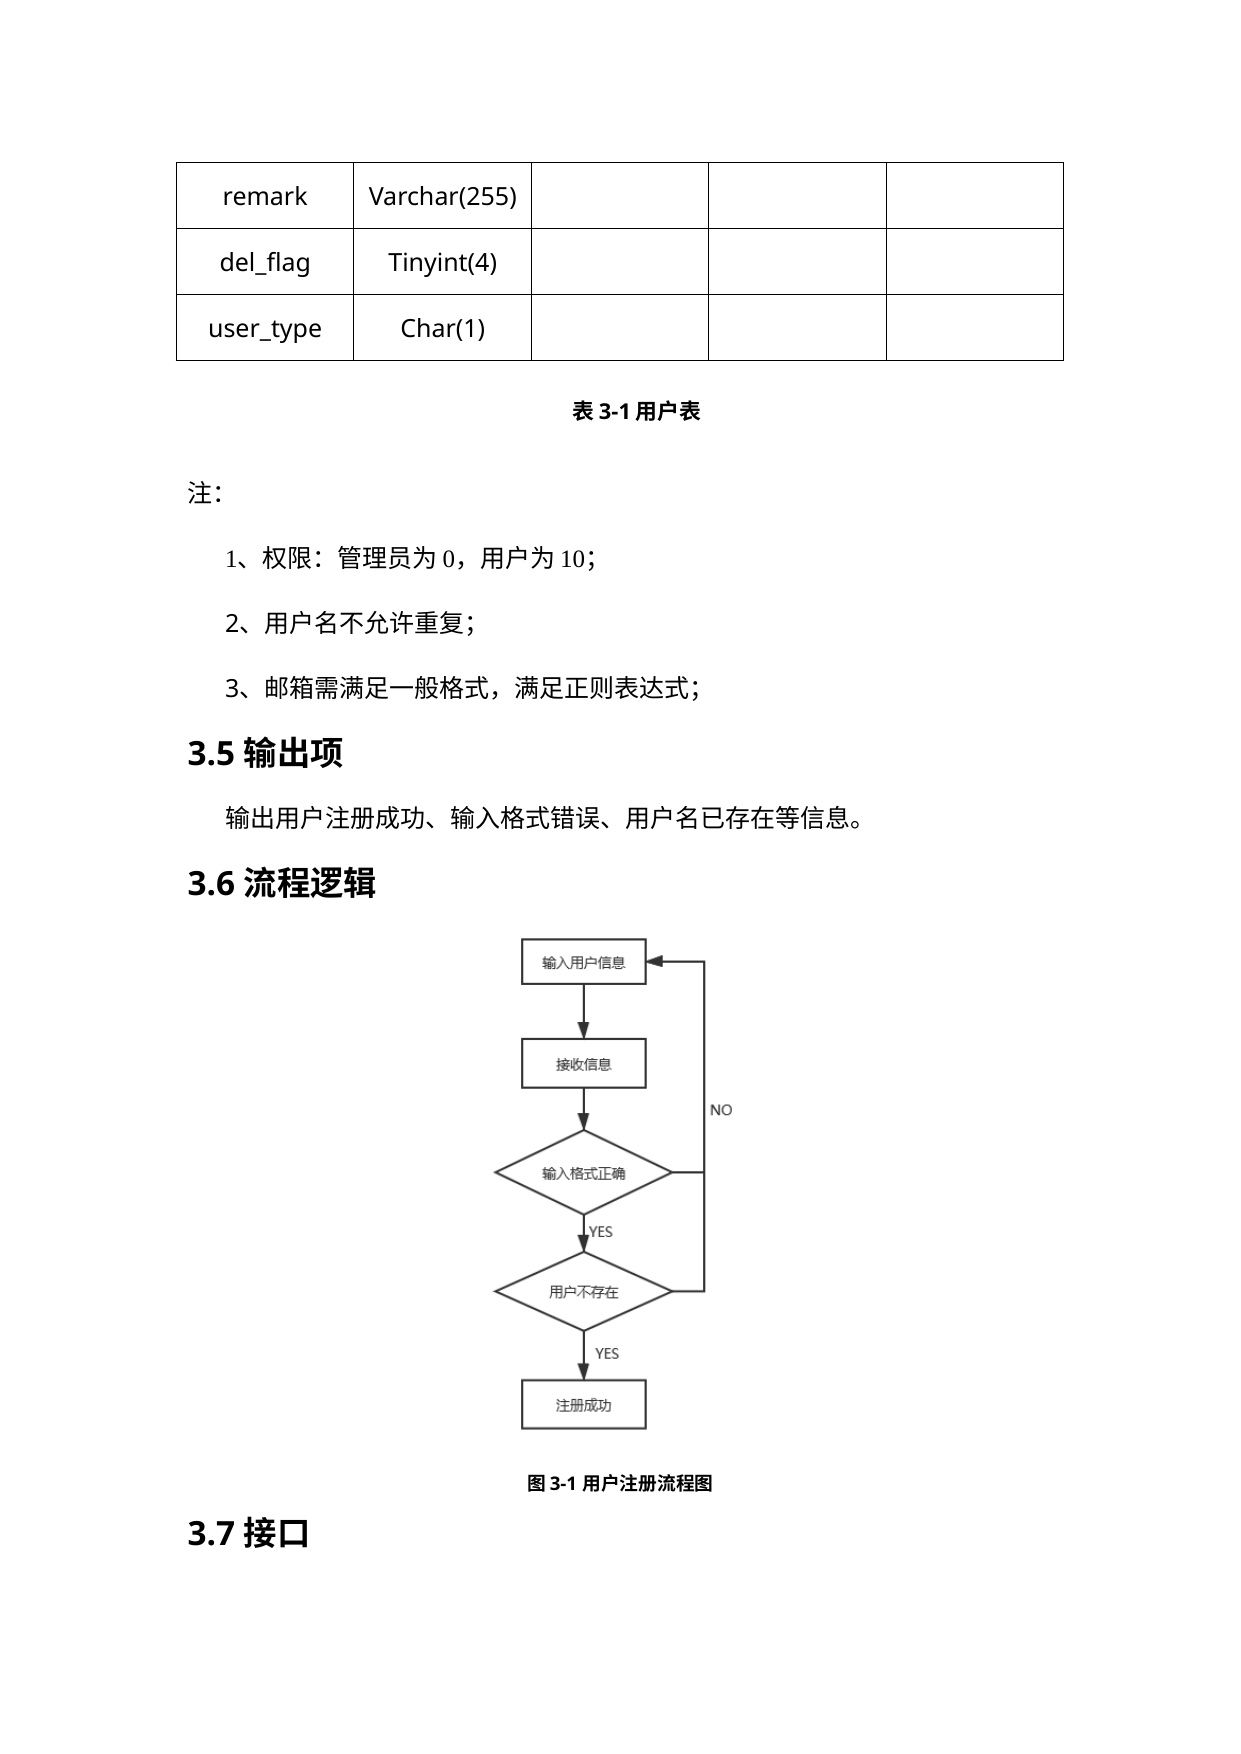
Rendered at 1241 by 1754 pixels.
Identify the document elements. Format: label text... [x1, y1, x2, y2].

table_cell remark [177, 163, 353, 228]
table_cell [709, 163, 886, 228]
text 3.5 输出项 [187, 719, 1053, 784]
text 3.6 流程逻辑 [187, 849, 1053, 914]
text 输出用户注册成功、输入格式错误、用户名已存在等信息。 [187, 784, 1053, 849]
table_cell [887, 163, 1063, 228]
table_cell Varchar(255) [354, 163, 531, 228]
text 3.7 接口 [187, 1499, 1053, 1564]
table_cell [887, 295, 1063, 360]
table_cell [532, 163, 708, 228]
table_cell user_type [177, 295, 353, 360]
text 表3-1用户表 [187, 394, 1053, 426]
picture [469, 913, 771, 1454]
table_cell del_flag [177, 229, 353, 294]
table_cell [532, 295, 708, 360]
text 图3-1 用户注册流程图 [187, 1466, 1053, 1499]
table_cell [709, 295, 886, 360]
text 1、权限：管理员为0，用户为10； [187, 524, 1053, 589]
text 2、用户名不允许重复； [187, 589, 1053, 654]
table_cell [887, 229, 1063, 294]
table_cell [532, 229, 708, 294]
table_cell Char(1) [354, 295, 531, 360]
text 注： [187, 459, 1053, 524]
table_cell [709, 229, 886, 294]
text 3、邮箱需满足一般格式，满足正则表达式； [187, 654, 1053, 719]
table_cell Tinyint(4) [354, 229, 531, 294]
